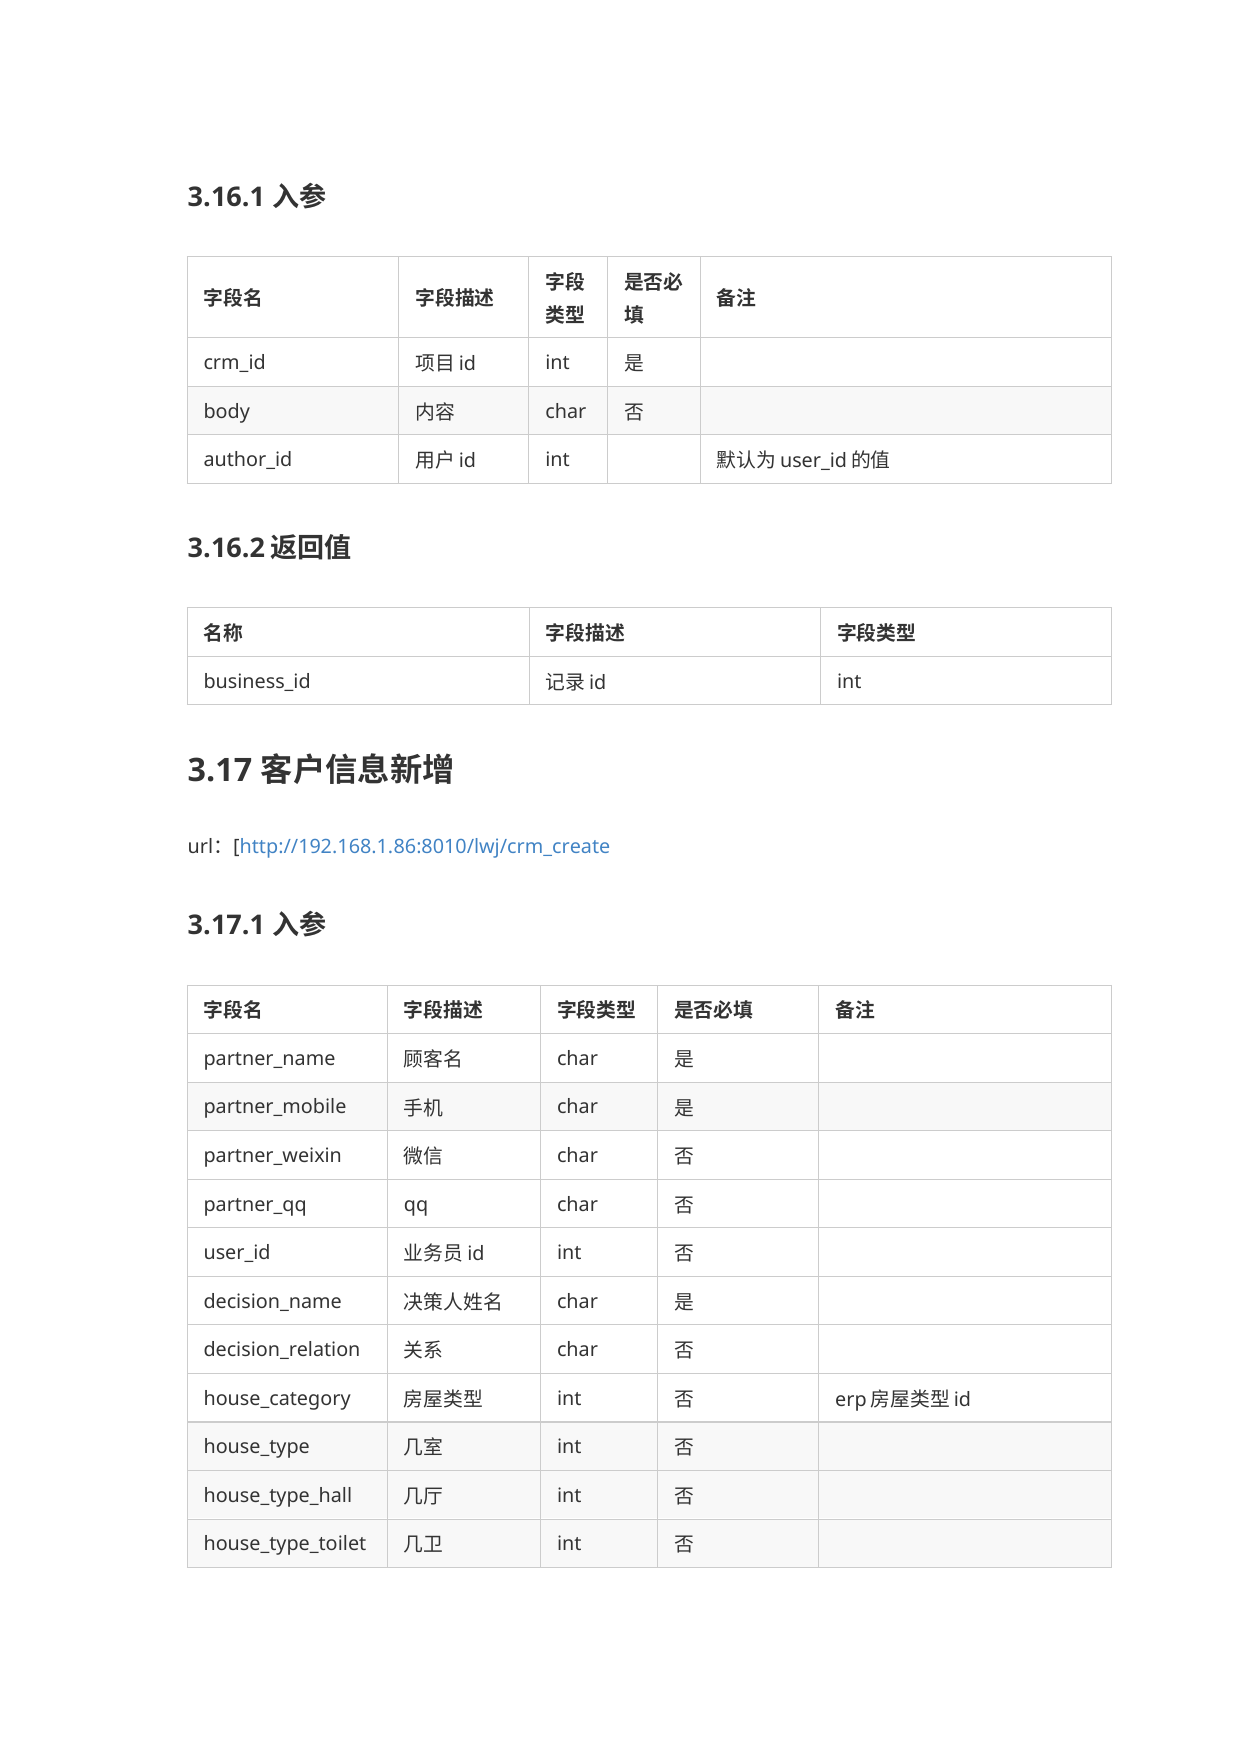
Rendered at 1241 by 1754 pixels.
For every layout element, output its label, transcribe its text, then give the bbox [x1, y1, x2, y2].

table_header 字段名 [188, 257, 398, 337]
table_cell 项目id [399, 338, 528, 386]
table_cell decision_relation [188, 1325, 387, 1373]
table_cell 否 [658, 1520, 818, 1567]
table_header 字段描述 [530, 608, 820, 656]
table_header 是否必填 [608, 257, 700, 337]
table_cell char [541, 1131, 657, 1179]
table_cell [819, 1131, 1111, 1179]
table_cell 是 [608, 338, 700, 386]
table_cell 否 [608, 387, 700, 434]
table_cell partner_mobile [188, 1083, 387, 1130]
table_cell int [541, 1520, 657, 1567]
subtitle 3.16.2返回值 [187, 513, 1053, 578]
table_cell char [529, 387, 607, 434]
table_cell 微信 [388, 1131, 540, 1179]
table_cell [819, 1083, 1111, 1130]
table_cell 记录id [530, 657, 820, 704]
table_header 字段名 [188, 986, 387, 1033]
table_cell 顾客名 [388, 1034, 540, 1082]
table_header 字段类型 [541, 986, 657, 1033]
table_cell int [529, 435, 607, 483]
table_cell int [541, 1423, 657, 1470]
table_cell partner_weixin [188, 1131, 387, 1179]
table_header 字段类型 [529, 257, 607, 337]
table_cell char [541, 1034, 657, 1082]
table_cell 几室 [388, 1423, 540, 1470]
table_cell 否 [658, 1374, 818, 1421]
table_cell house_type_toilet [188, 1520, 387, 1567]
table_header 字段描述 [388, 986, 540, 1033]
table_cell 默认为user_id的值 [701, 435, 1111, 483]
subtitle 3.16.1 入参 [187, 162, 1053, 227]
table_cell author_id [188, 435, 398, 483]
table_cell 用户id [399, 435, 528, 483]
table_cell [701, 338, 1111, 386]
subtitle 3.17.1 入参 [187, 890, 1053, 955]
table_cell 关系 [388, 1325, 540, 1373]
table_cell 否 [658, 1131, 818, 1179]
table_cell qq [388, 1180, 540, 1227]
table_cell int [821, 657, 1111, 704]
table_cell house_type [188, 1423, 387, 1470]
subtitle 3.17 客户信息新增 [187, 734, 1053, 799]
table_cell [819, 1325, 1111, 1373]
table_header 备注 [701, 257, 1111, 337]
table_cell partner_name [188, 1034, 387, 1082]
table_header 是否必填 [658, 986, 818, 1033]
table_cell 业务员id [388, 1228, 540, 1276]
table_cell char [541, 1325, 657, 1373]
table_header 名称 [188, 608, 529, 656]
table_cell [819, 1034, 1111, 1082]
table_header 字段描述 [399, 257, 528, 337]
table_cell int [541, 1374, 657, 1421]
table_cell int [529, 338, 607, 386]
table_cell [819, 1180, 1111, 1227]
table_cell char [541, 1180, 657, 1227]
table_cell [819, 1277, 1111, 1324]
table_cell 几卫 [388, 1520, 540, 1567]
table_cell 是 [658, 1083, 818, 1130]
table_cell 是 [658, 1034, 818, 1082]
table_cell 否 [658, 1325, 818, 1373]
table_cell decision_name [188, 1277, 387, 1324]
table_cell 是 [658, 1277, 818, 1324]
table_cell business_id [188, 657, 529, 704]
table_cell [819, 1423, 1111, 1470]
table_cell [819, 1228, 1111, 1276]
table_cell 房屋类型 [388, 1374, 540, 1421]
table_header 备注 [819, 986, 1111, 1033]
table_header 字段类型 [821, 608, 1111, 656]
table_cell int [541, 1228, 657, 1276]
table_cell [701, 387, 1111, 434]
table_cell 内容 [399, 387, 528, 434]
text url：[http://192.168.1.86:8010/lwj/crm_create [187, 829, 1053, 861]
table_cell 几厅 [388, 1471, 540, 1518]
table_cell [608, 435, 700, 483]
table_cell erp房屋类型id [819, 1374, 1111, 1421]
table_cell house_category [188, 1374, 387, 1421]
table_cell [819, 1471, 1111, 1518]
table_cell 手机 [388, 1083, 540, 1130]
table_cell partner_qq [188, 1180, 387, 1227]
table_cell 否 [658, 1228, 818, 1276]
table_cell 否 [658, 1471, 818, 1518]
table_cell house_type_hall [188, 1471, 387, 1518]
table_cell 否 [658, 1423, 818, 1470]
table_cell crm_id [188, 338, 398, 386]
table_cell [819, 1520, 1111, 1567]
table_cell body [188, 387, 398, 434]
table_cell 否 [658, 1180, 818, 1227]
table_cell char [541, 1083, 657, 1130]
table_cell user_id [188, 1228, 387, 1276]
table_cell 决策人姓名 [388, 1277, 540, 1324]
table_cell int [541, 1471, 657, 1518]
table_cell char [541, 1277, 657, 1324]
